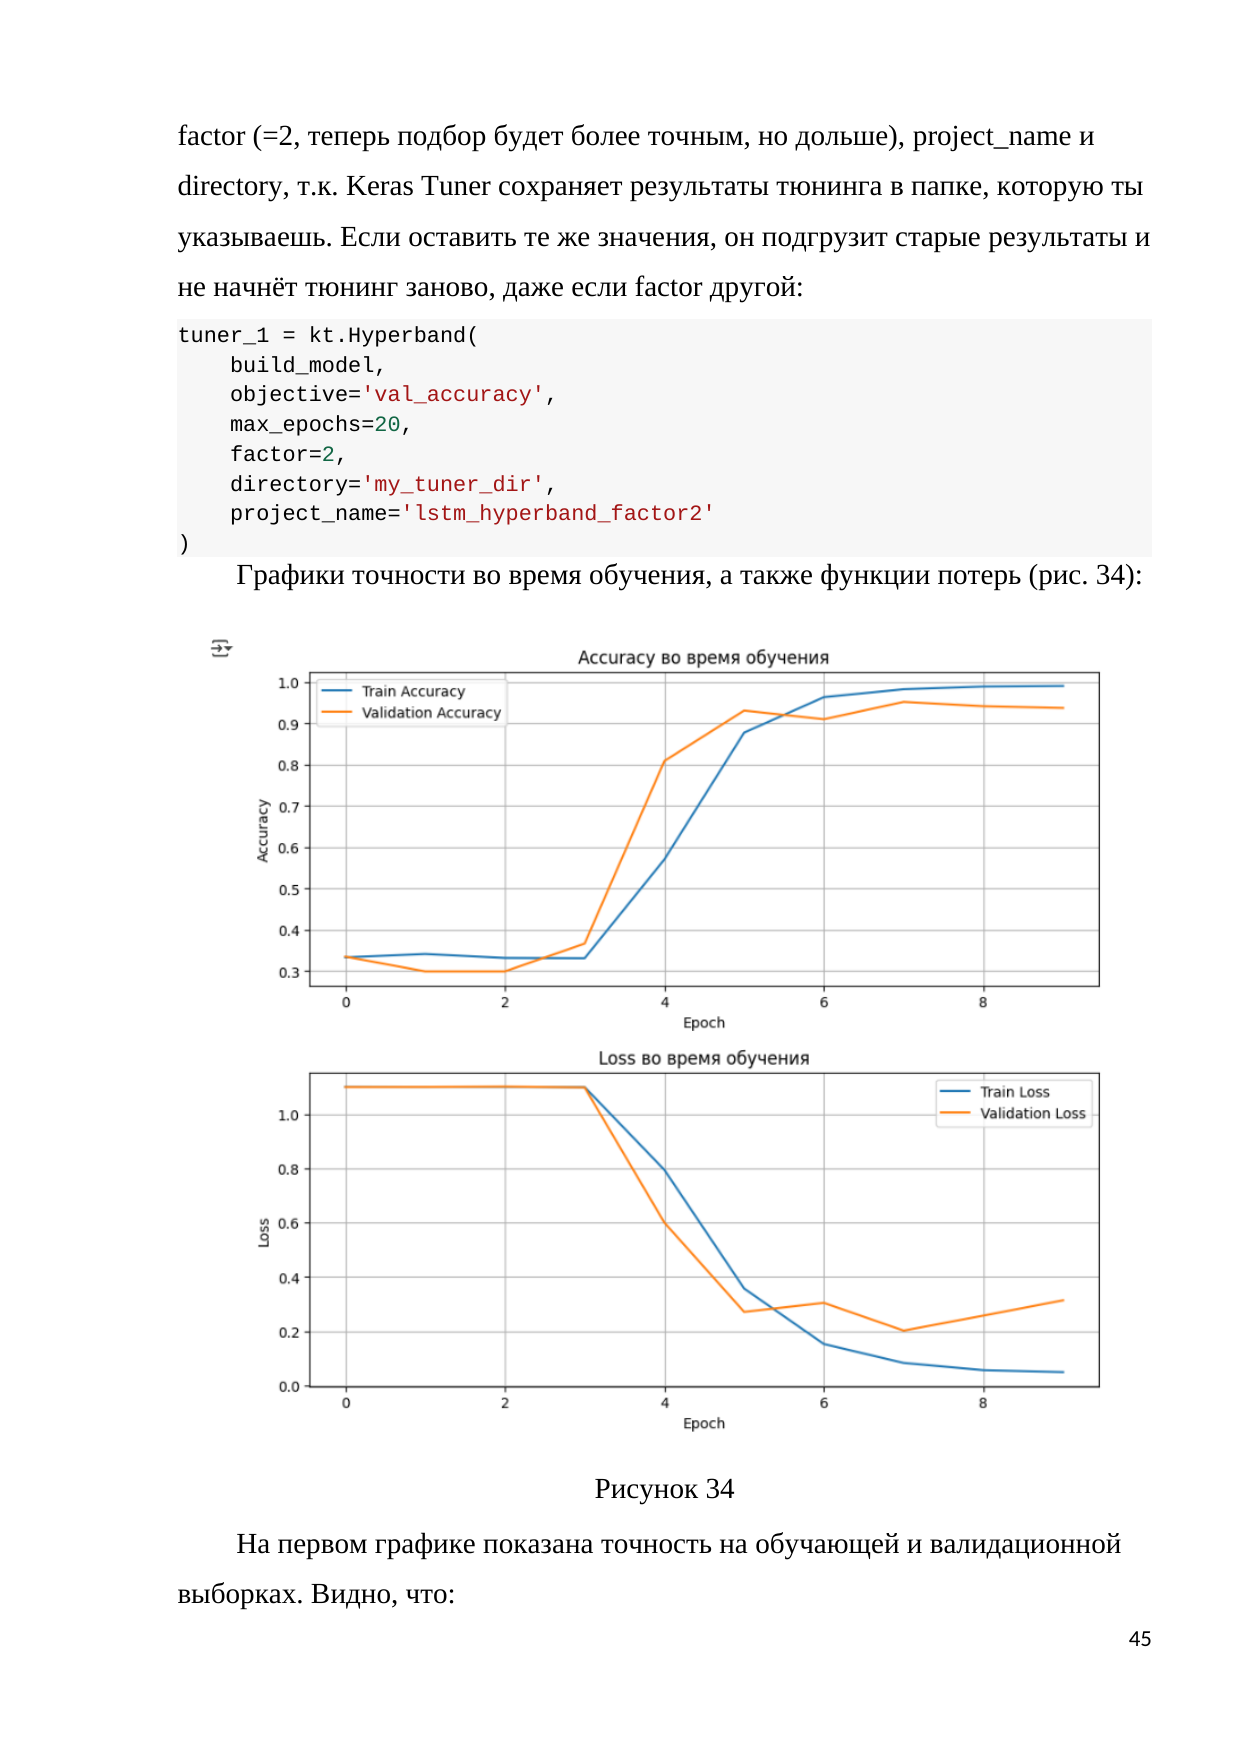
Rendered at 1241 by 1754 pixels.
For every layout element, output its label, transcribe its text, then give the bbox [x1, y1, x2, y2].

text tuner_1 = kt.Hyperband( [177, 319, 1152, 349]
picture [203, 636, 1126, 1443]
text directory='my_tuner_dir', [177, 468, 1152, 497]
text factor=2, [177, 438, 1152, 468]
text Рисунок 34 [177, 1472, 1152, 1505]
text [177, 118, 1152, 303]
text Графики точности во время обучения, а также функции потерь (рис. 34): [177, 557, 1152, 590]
text build_model, [177, 349, 1152, 379]
text objective='val_accuracy', [177, 379, 1152, 408]
text ) [177, 527, 1152, 557]
text На первом графике показана точность на обучающей и валидационной выборках. Видно, что: [177, 1526, 1152, 1610]
text max_epochs=20, [177, 408, 1152, 438]
text project_name='lstm_hyperband_factor2' [177, 497, 1152, 527]
